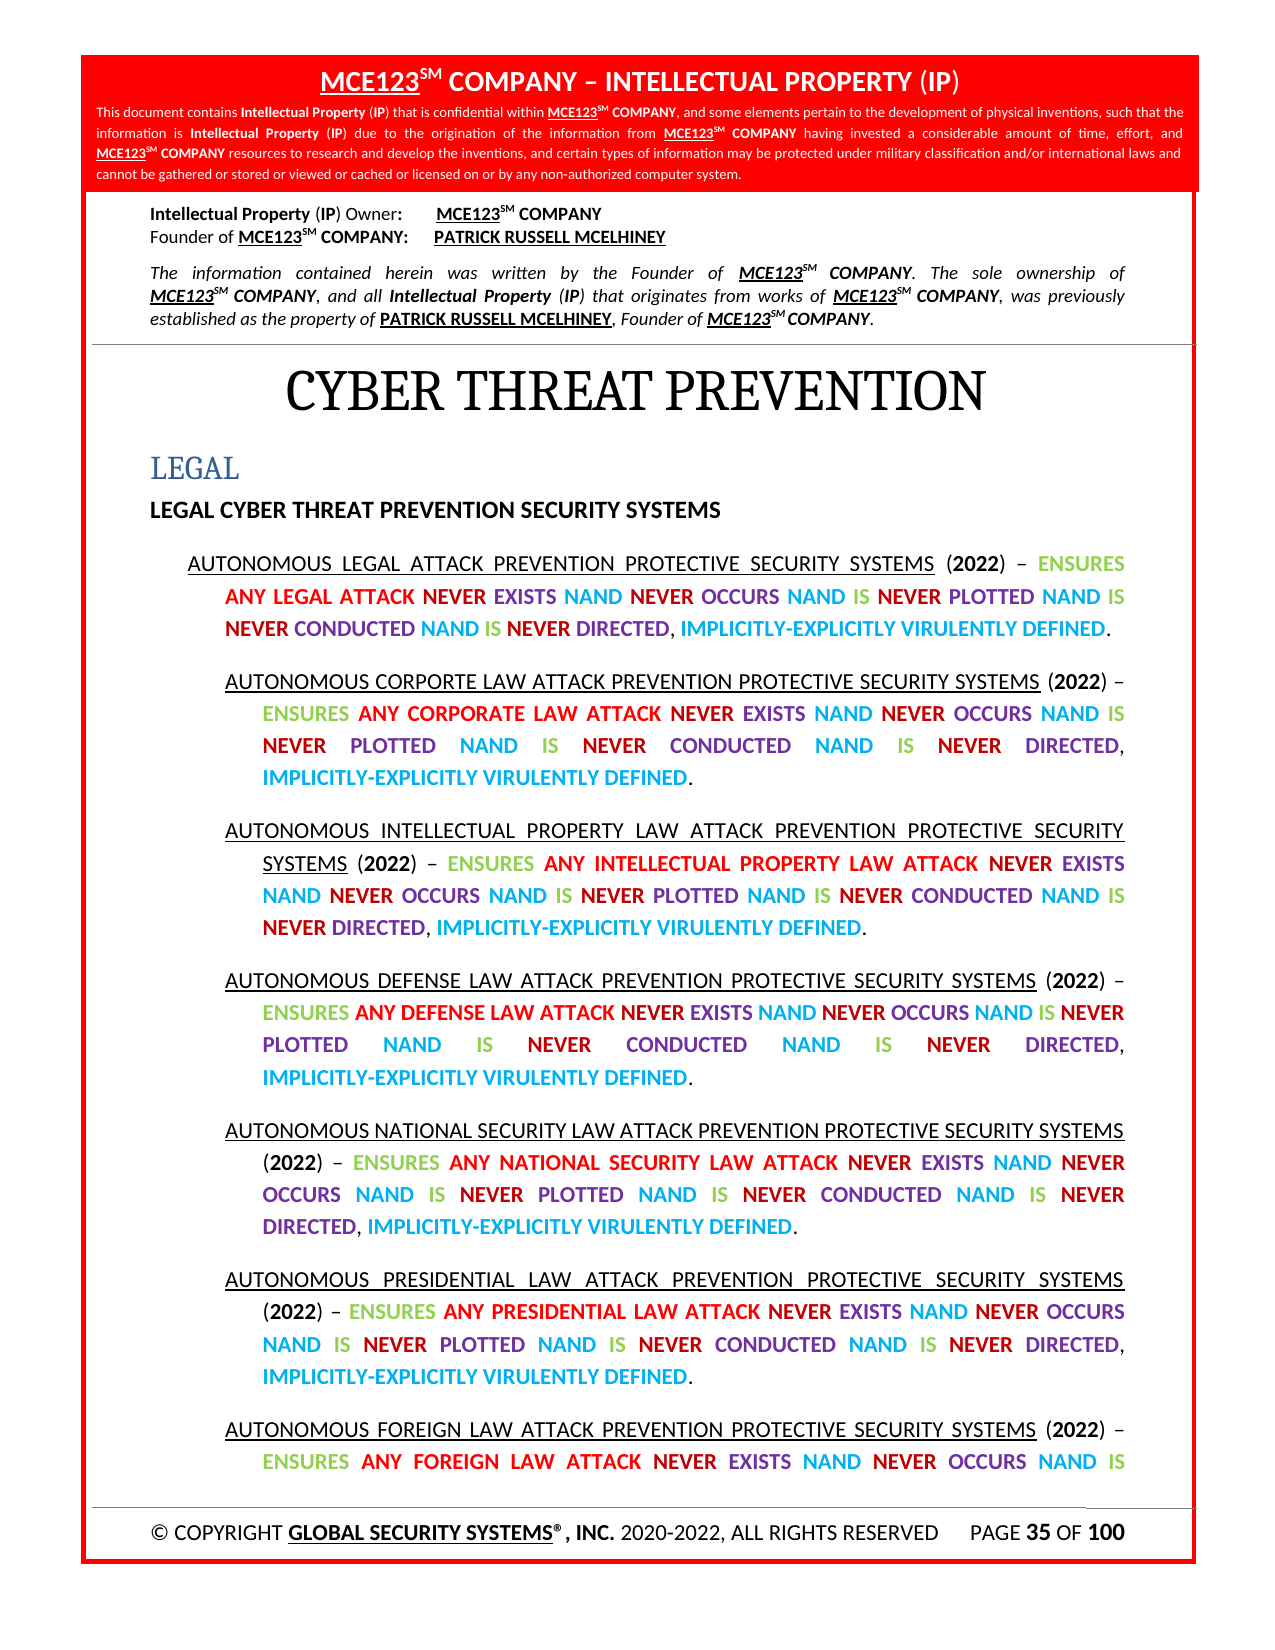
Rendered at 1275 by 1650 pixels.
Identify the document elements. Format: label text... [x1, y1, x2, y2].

text AUTONOMOUS LEGAL ATTACK PREVENTION PROTECTIVE SECURITY SYSTEMS (2022) – ENSURES ANY LEGAL ATTACK NEVER EXISTS NAND NEVER OCCURS NAND IS NEVER PLOTTED NAND IS NEVER CONDUCTED NAND IS NEVER DIRECTED, IMPLICITLY-EXPLICITLY VIRULENTLY DEFINED. [187, 549, 1125, 642]
text AUTONOMOUS PRESIDENTIAL LAW ATTACK PREVENTION PROTECTIVE SECURITY SYSTEMS (2022) – ENSURES ANY PRESIDENTIAL LAW ATTACK NEVER EXISTS NAND NEVER OCCURS NAND IS NEVER PLOTTED NAND IS NEVER CONDUCTED NAND IS NEVER DIRECTED, IMPLICITLY-EXPLICITLY VIRULENTLY DEFINED. [225, 1291, 1125, 1390]
text AUTONOMOUS CORPORTE LAW ATTACK PREVENTION PROTECTIVE SECURITY SYSTEMS (2022) – ENSURES ANY CORPORATE LAW ATTACK NEVER EXISTS NAND NEVER OCCURS NAND IS NEVER PLOTTED NAND IS NEVER CONDUCTED NAND IS NEVER DIRECTED, IMPLICITLY-EXPLICITLY VIRULENTLY DEFINED. [225, 667, 1125, 792]
text AUTONOMOUS NATIONAL SECURITY LAW ATTACK PREVENTION PROTECTIVE SECURITY SYSTEMS (2022) – ENSURES ANY NATIONAL SECURITY LAW ATTACK NEVER EXISTS NAND NEVER OCCURS NAND IS NEVER PLOTTED NAND IS NEVER CONDUCTED NAND IS NEVER DIRECTED, IMPLICITLY-EXPLICITLY VIRULENTLY DEFINED. [225, 1116, 1125, 1140]
text AUTONOMOUS NATIONAL SECURITY LAW ATTACK PREVENTION PROTECTIVE SECURITY SYSTEMS (2022) – ENSURES ANY NATIONAL SECURITY LAW ATTACK NEVER EXISTS NAND NEVER OCCURS NAND IS NEVER PLOTTED NAND IS NEVER CONDUCTED NAND IS NEVER DIRECTED, IMPLICITLY-EXPLICITLY VIRULENTLY DEFINED. [225, 1141, 1125, 1240]
subtitle LEGAL [150, 450, 1125, 488]
text LEGAL CYBER THREAT PREVENTION SECURITY SYSTEMS [150, 494, 1125, 524]
text AUTONOMOUS INTELLECTUAL PROPERTY LAW ATTACK PREVENTION PROTECTIVE SECURITY SYSTEMS (2022) – ENSURES ANY INTELLECTUAL PROPERTY LAW ATTACK NEVER EXISTS NAND NEVER OCCURS NAND IS NEVER PLOTTED NAND IS NEVER CONDUCTED NAND IS NEVER DIRECTED, IMPLICITLY-EXPLICITLY VIRULENTLY DEFINED. [225, 817, 1125, 841]
title CYBER THREAT PREVENTION [150, 358, 1125, 425]
text AUTONOMOUS PRESIDENTIAL LAW ATTACK PREVENTION PROTECTIVE SECURITY SYSTEMS (2022) – ENSURES ANY PRESIDENTIAL LAW ATTACK NEVER EXISTS NAND NEVER OCCURS NAND IS NEVER PLOTTED NAND IS NEVER CONDUCTED NAND IS NEVER DIRECTED, IMPLICITLY-EXPLICITLY VIRULENTLY DEFINED. [225, 1265, 1125, 1289]
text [225, 1415, 1125, 1475]
text AUTONOMOUS DEFENSE LAW ATTACK PREVENTION PROTECTIVE SECURITY SYSTEMS (2022) – ENSURES ANY DEFENSE LAW ATTACK NEVER EXISTS NAND NEVER OCCURS NAND IS NEVER PLOTTED NAND IS NEVER CONDUCTED NAND IS NEVER DIRECTED, IMPLICITLY-EXPLICITLY VIRULENTLY DEFINED. [225, 966, 1125, 1091]
text AUTONOMOUS INTELLECTUAL PROPERTY LAW ATTACK PREVENTION PROTECTIVE SECURITY SYSTEMS (2022) – ENSURES ANY INTELLECTUAL PROPERTY LAW ATTACK NEVER EXISTS NAND NEVER OCCURS NAND IS NEVER PLOTTED NAND IS NEVER CONDUCTED NAND IS NEVER DIRECTED, IMPLICITLY-EXPLICITLY VIRULENTLY DEFINED. [225, 842, 1125, 941]
